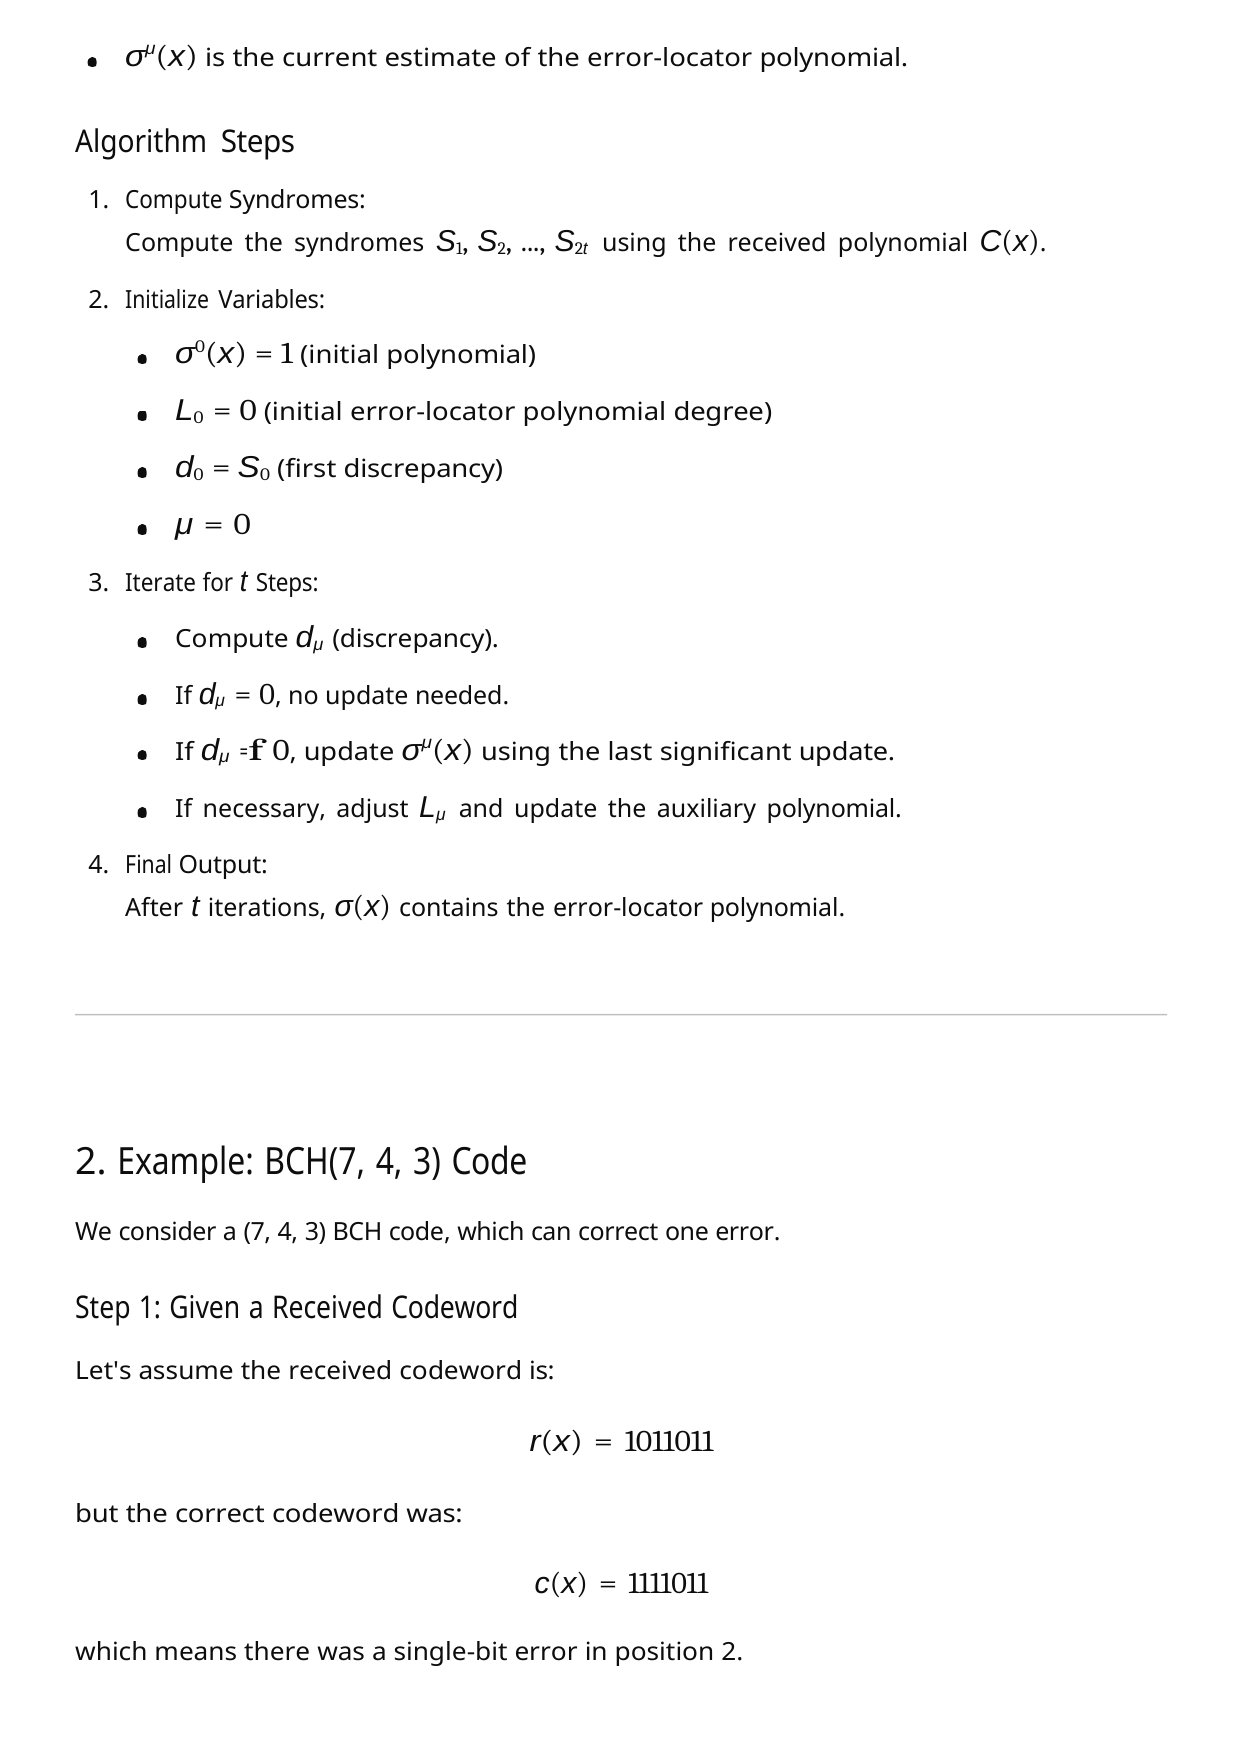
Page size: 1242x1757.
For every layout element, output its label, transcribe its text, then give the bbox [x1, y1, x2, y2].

text If dμ = 0, no update needed. [137, 676, 1183, 712]
text Let's assume the received codeword is: [75, 1353, 1183, 1387]
picture [137, 467, 147, 478]
subtitle Algorithm Steps [75, 118, 1183, 161]
text r(x) = 1011011 [74, 1423, 1169, 1459]
picture [137, 637, 147, 648]
picture [137, 524, 147, 535]
text After t iterations, σ(x) contains the error-locator polynomial. [125, 888, 1183, 924]
text Compute the syndromes S1, S2, ..., S2t using the received polynomial C(x). [125, 223, 1183, 259]
text σμ(x) is the current estimate of the error-locator polynomial. [87, 38, 1183, 74]
text d0 = S0 (first discrepancy) [137, 449, 1183, 485]
picture [137, 807, 147, 818]
subtitle Example: BCH(7, 4, 3) Code [75, 1135, 1183, 1186]
text If necessary, adjust Lμ and update the auxiliary polynomial. [137, 789, 1183, 824]
text c(x) = 1111011 [74, 1565, 1169, 1601]
picture [137, 354, 147, 364]
picture [137, 750, 147, 760]
text We consider a (7, 4, 3) BCH code, which can correct one error. [75, 1214, 1183, 1248]
picture [137, 694, 147, 705]
list Compute Syndromes: [88, 182, 1183, 216]
list Iterate for t Steps: [88, 563, 1183, 599]
text L0 = 0 (initial error-locator polynomial degree) [137, 392, 1183, 428]
text but the correct codeword was: [75, 1496, 1183, 1529]
text If dμ =f 0, update σμ(x) using the last significant update. [137, 732, 1183, 768]
subtitle Step 1: Given a Received Codeword [75, 1285, 1183, 1328]
picture [87, 57, 97, 67]
list Final Output: [88, 847, 1183, 881]
text μ = 0 [137, 506, 1183, 542]
text which means there was a single-bit error in position 2. [75, 1634, 1183, 1668]
text Compute dμ (discrepancy). [137, 619, 1183, 654]
text σ0(x) = 1 (initial polynomial) [137, 335, 1183, 371]
picture [137, 411, 147, 421]
list Initialize Variables: [88, 281, 1183, 315]
